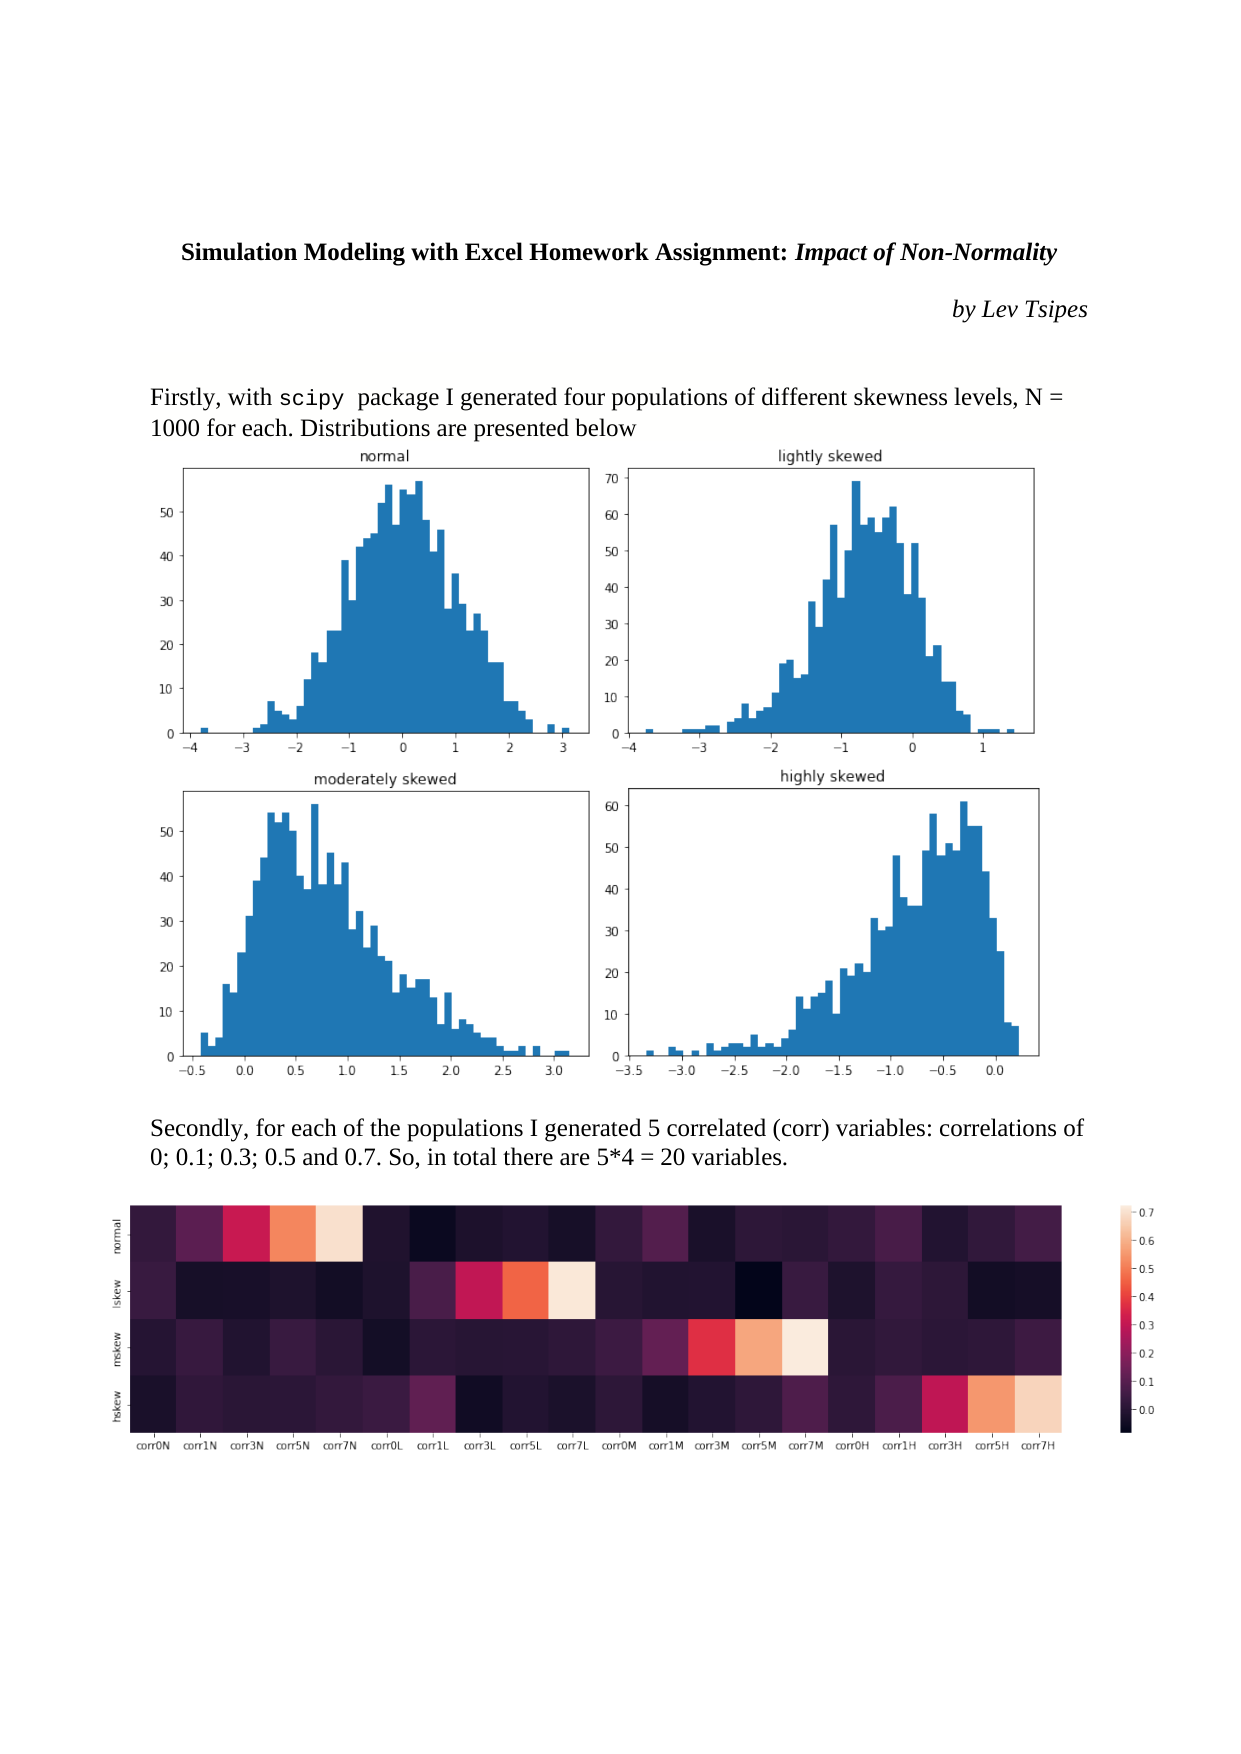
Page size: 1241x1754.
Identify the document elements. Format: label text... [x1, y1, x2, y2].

text by Lev Tsipes [150, 294, 1090, 323]
text Simulation Modeling with Excel Homework Assignment: Impact of Non-Normality [150, 237, 1090, 265]
text Secondly, for each of the populations I generated 5 correlated (corr) variables: correlations of [150, 1113, 1090, 1142]
text 0; 0.1; 0.3; 0.5 and 0.7. So, in total there are 5*4 = 20 variables. [150, 1142, 1090, 1171]
picture [105, 1199, 1162, 1458]
text Firstly, with scipy package I generated four populations of different skewness levels, N = 1000 for each. Distributions are presented below [150, 382, 1090, 441]
picture [150, 441, 1046, 1085]
